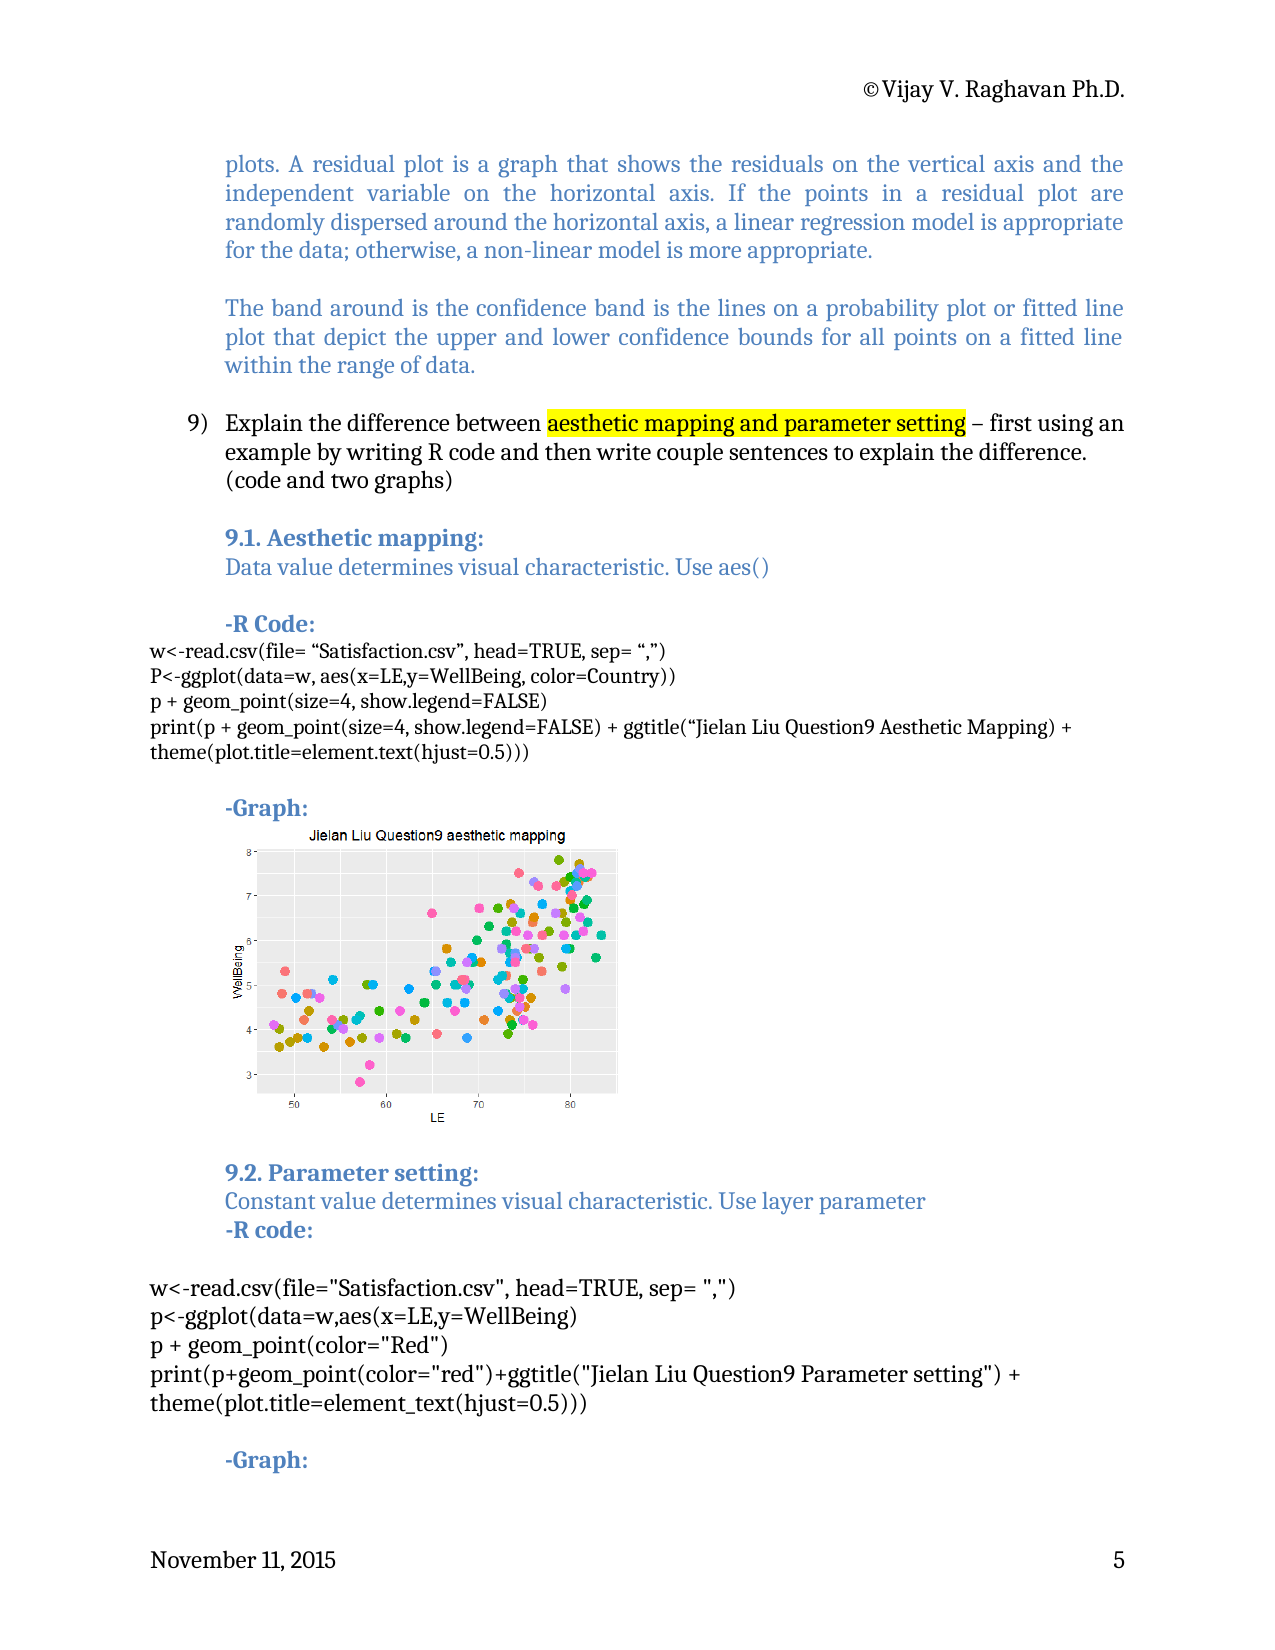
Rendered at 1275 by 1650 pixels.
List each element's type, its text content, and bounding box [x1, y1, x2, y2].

text p + geom_point(color="Red") [150, 1331, 1125, 1360]
list Data value determines visual characteristic. Use aes() [225, 552, 1125, 581]
list 9.1. Aesthetic mapping: [225, 524, 1125, 552]
list -Graph: [225, 1446, 1125, 1475]
text w<-read.csv(file= “Satisfaction.csv”, head=TRUE, sep= “,”) [150, 639, 1125, 664]
list -R Code: [225, 610, 1125, 639]
text print(p+geom_point(color="red")+ggtitle("Jielan Liu Question9 Parameter setting") + theme(plot.title=element_text(hjust=0.5))) [150, 1360, 1125, 1417]
list -Graph: [225, 793, 1125, 822]
text print(p + geom_point(size=4, show.legend=FALSE) + ggtitle(“Jielan Liu Question9 Aesthetic Mapping) + theme(plot.title=element.text(hjust=0.5))) [150, 714, 1125, 765]
text w<-read.csv(file="Satisfaction.csv", head=TRUE, sep= ",") [150, 1273, 1125, 1302]
list Constant value determines visual characteristic. Use layer parameter [225, 1187, 1125, 1216]
list 9.2. Parameter setting: [225, 1158, 1125, 1187]
list Explain the difference between aesthetic mapping and parameter setting – first using an example by writing R code and then write couple sentences to explain the difference. (code and two graphs) [187, 409, 1125, 495]
list The band around is the confidence band is the lines on a probability plot or fitted line plot that depict the upper and lower confidence bounds for all points on a fitted line within the range of data. [225, 294, 1125, 380]
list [225, 150, 1125, 265]
picture [225, 822, 624, 1130]
text p + geom_point(size=4, show.legend=FALSE) [150, 689, 1125, 714]
text -R code: [150, 1216, 1125, 1245]
text P<-ggplot(data=w, aes(x=LE,y=WellBeing, color=Country)) [150, 664, 1125, 689]
text p<-ggplot(data=w,aes(x=LE,y=WellBeing) [150, 1302, 1125, 1331]
